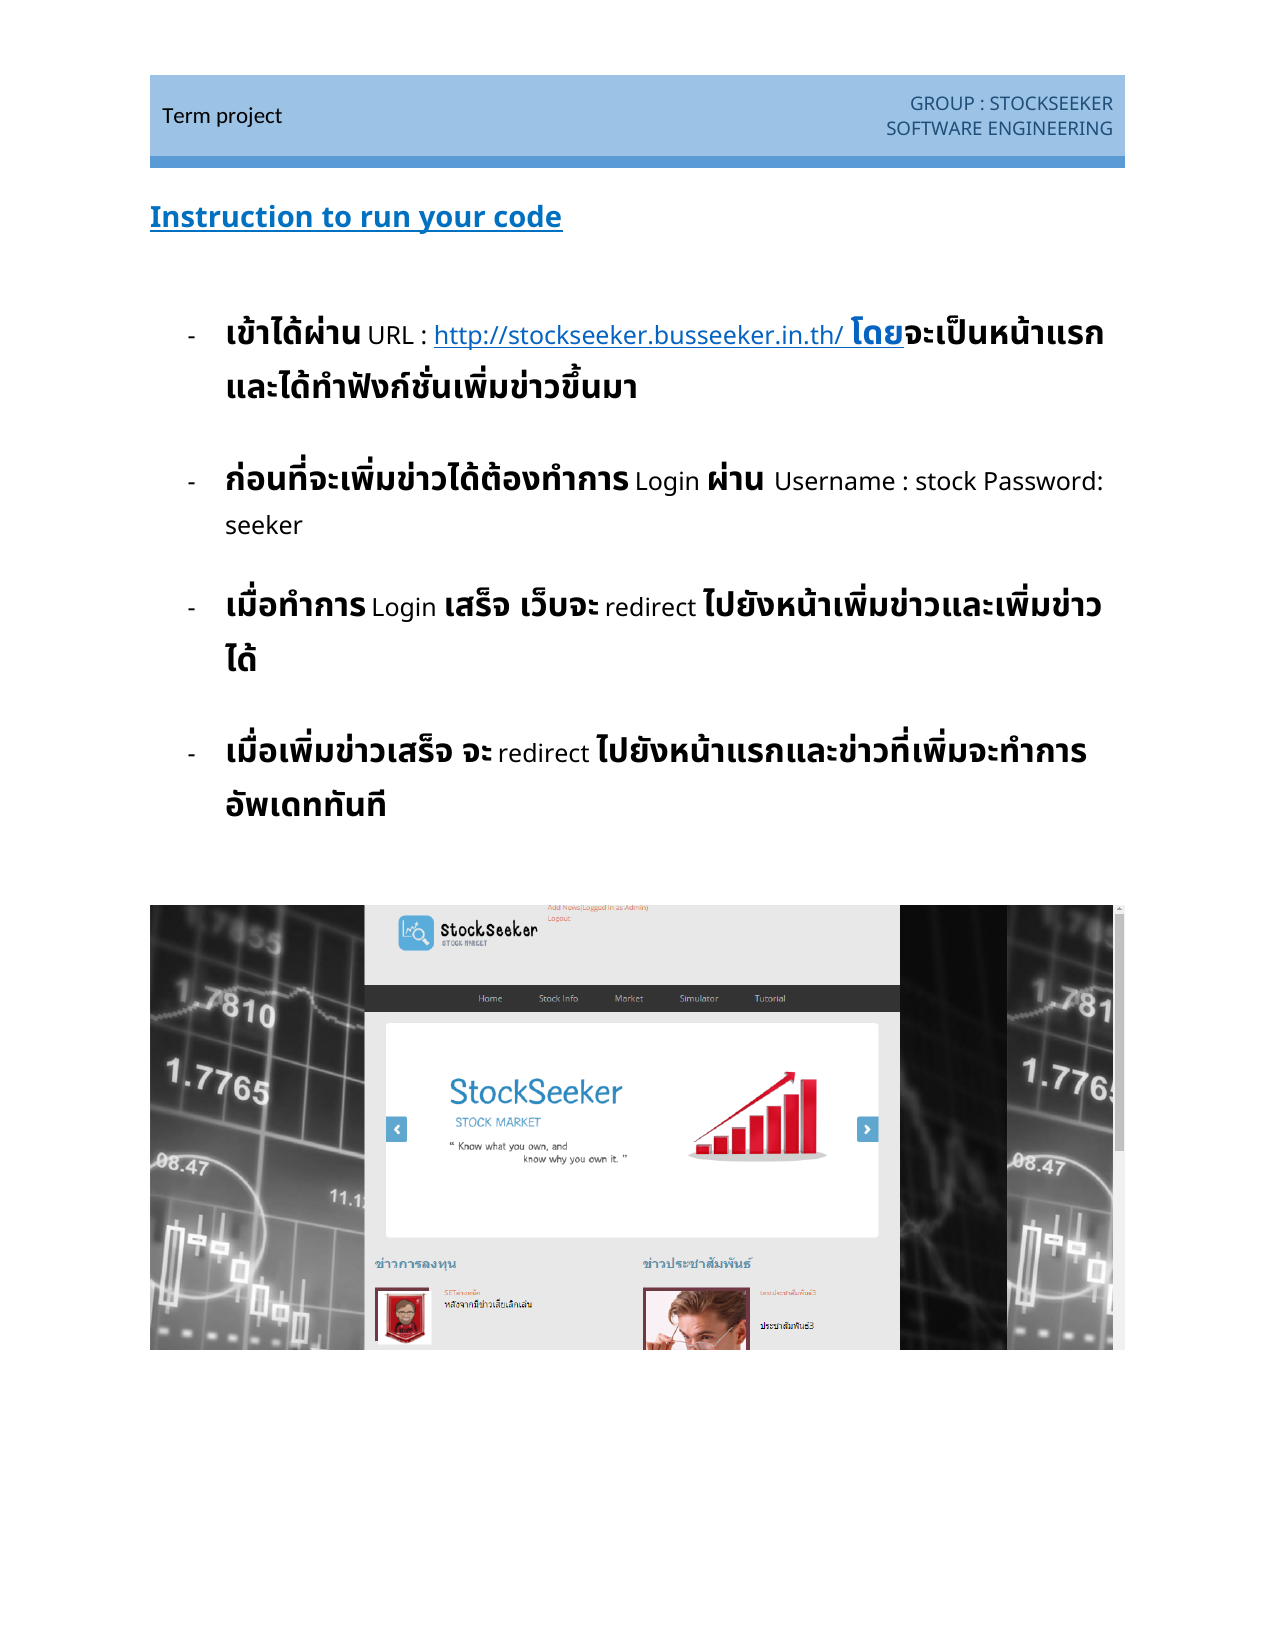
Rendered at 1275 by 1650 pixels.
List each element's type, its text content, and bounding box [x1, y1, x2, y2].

list เมื่อทำการLogin เสร็จ เว็บจะredirectไปยังหน้าเพิ่มข่าวและเพิ่มข่าวได้ [187, 581, 1125, 686]
picture [150, 905, 1125, 1350]
list ก่อนที่จะเพิ่มข่าวได้ต้องทำการLogin ผ่าน Username : stock Password: seeker [187, 454, 1125, 542]
list เข้าได้ผ่านURL : http://stockseeker.busseeker.in.th/ โดยจะเป็นหน้าแรก และได้ทำฟังก์ชั่นเพิ่มข่าวขึ้นมา [187, 309, 1125, 414]
list เมื่อเพิ่มข่าวเสร็จ จะredirectไปยังหน้าแรกและข่าวที่เพิ่มจะทำการอัพเดททันที [187, 727, 1125, 831]
text Instruction to run your code [150, 196, 1125, 236]
